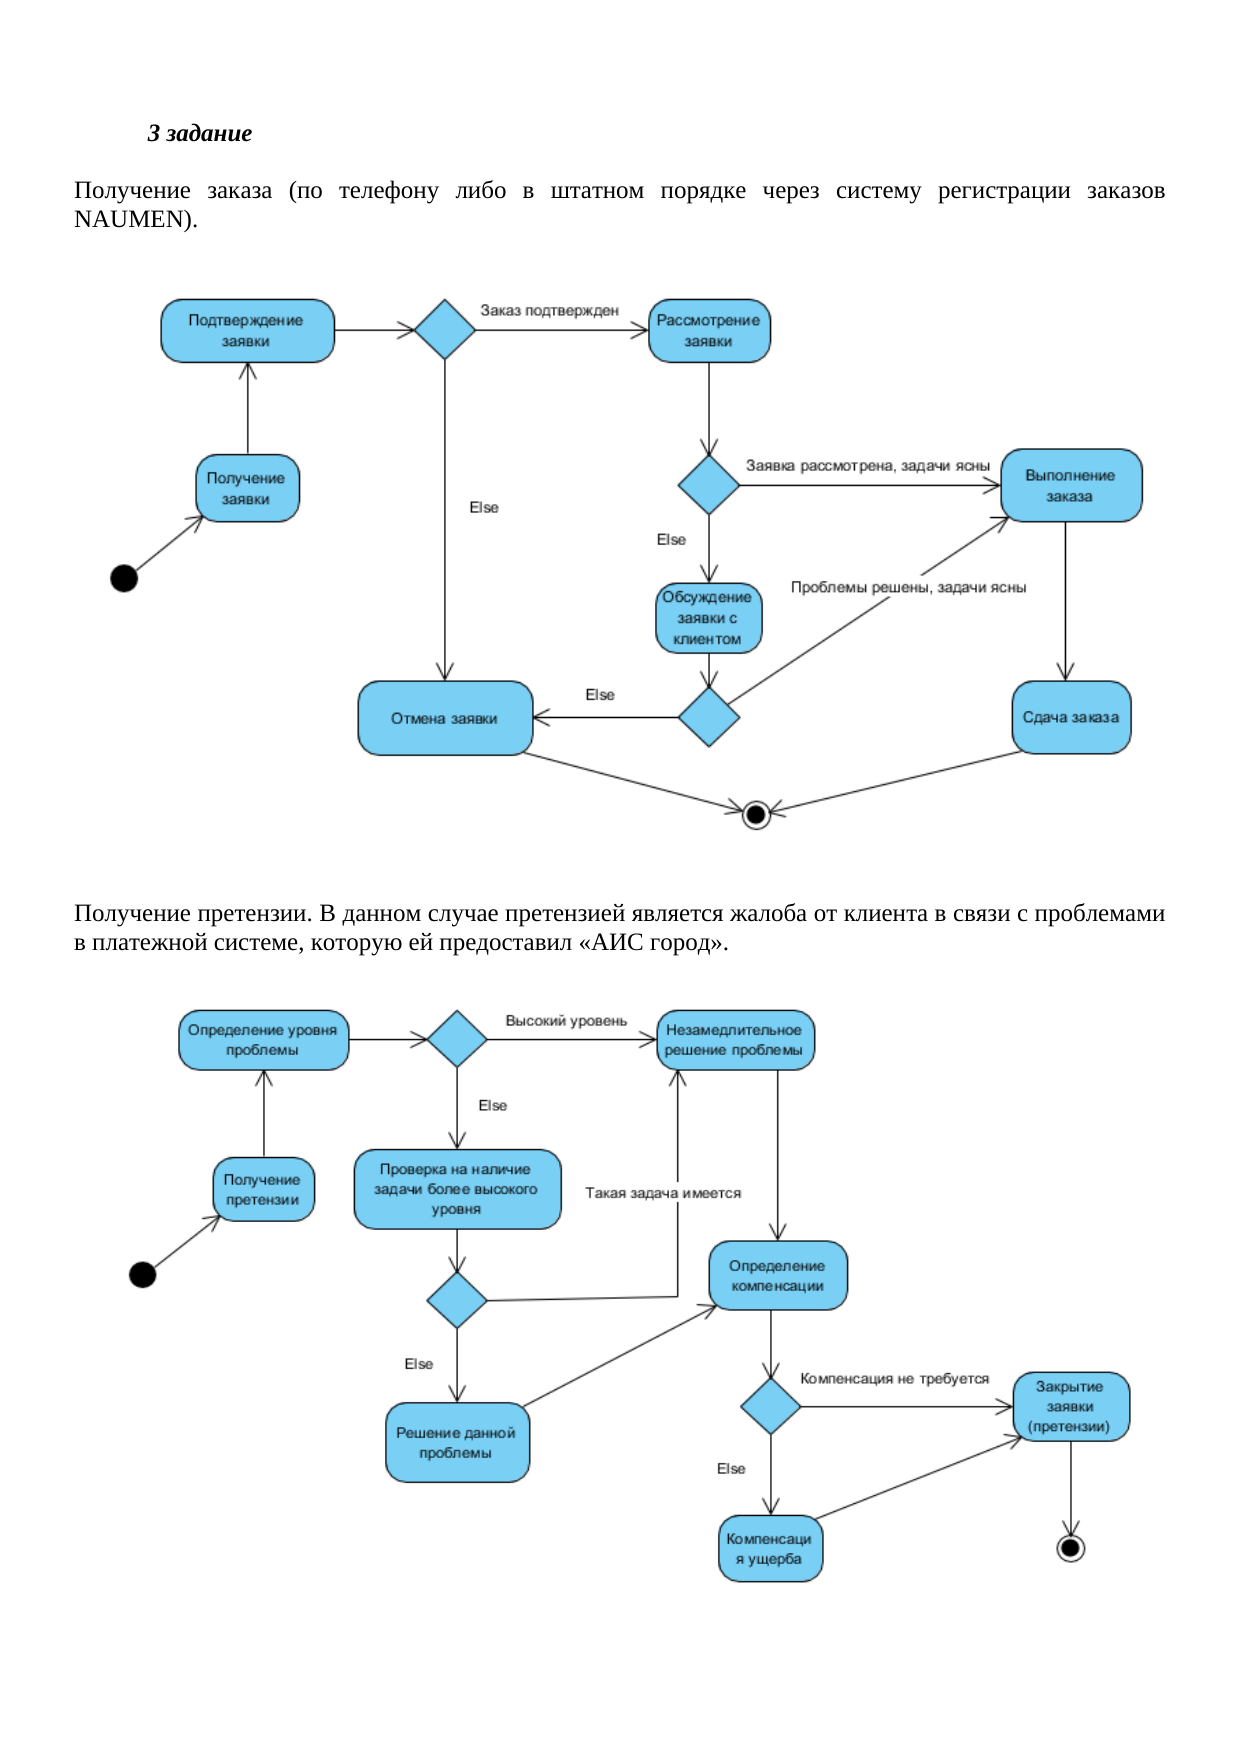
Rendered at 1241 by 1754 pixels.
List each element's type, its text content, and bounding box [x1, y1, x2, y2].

picture [73, 994, 1165, 1617]
picture [74, 272, 1167, 847]
text 3 задание [74, 118, 1166, 147]
text Получение заказа (по телефону либо в штатном порядке через систему регистрации заказов NAUMEN). [74, 176, 1166, 233]
text Получение претензии. В данном случае претензией является жалоба от клиента в связи с проблемами в платежной системе, которую ей предоставил «АИС город». [74, 898, 1166, 956]
